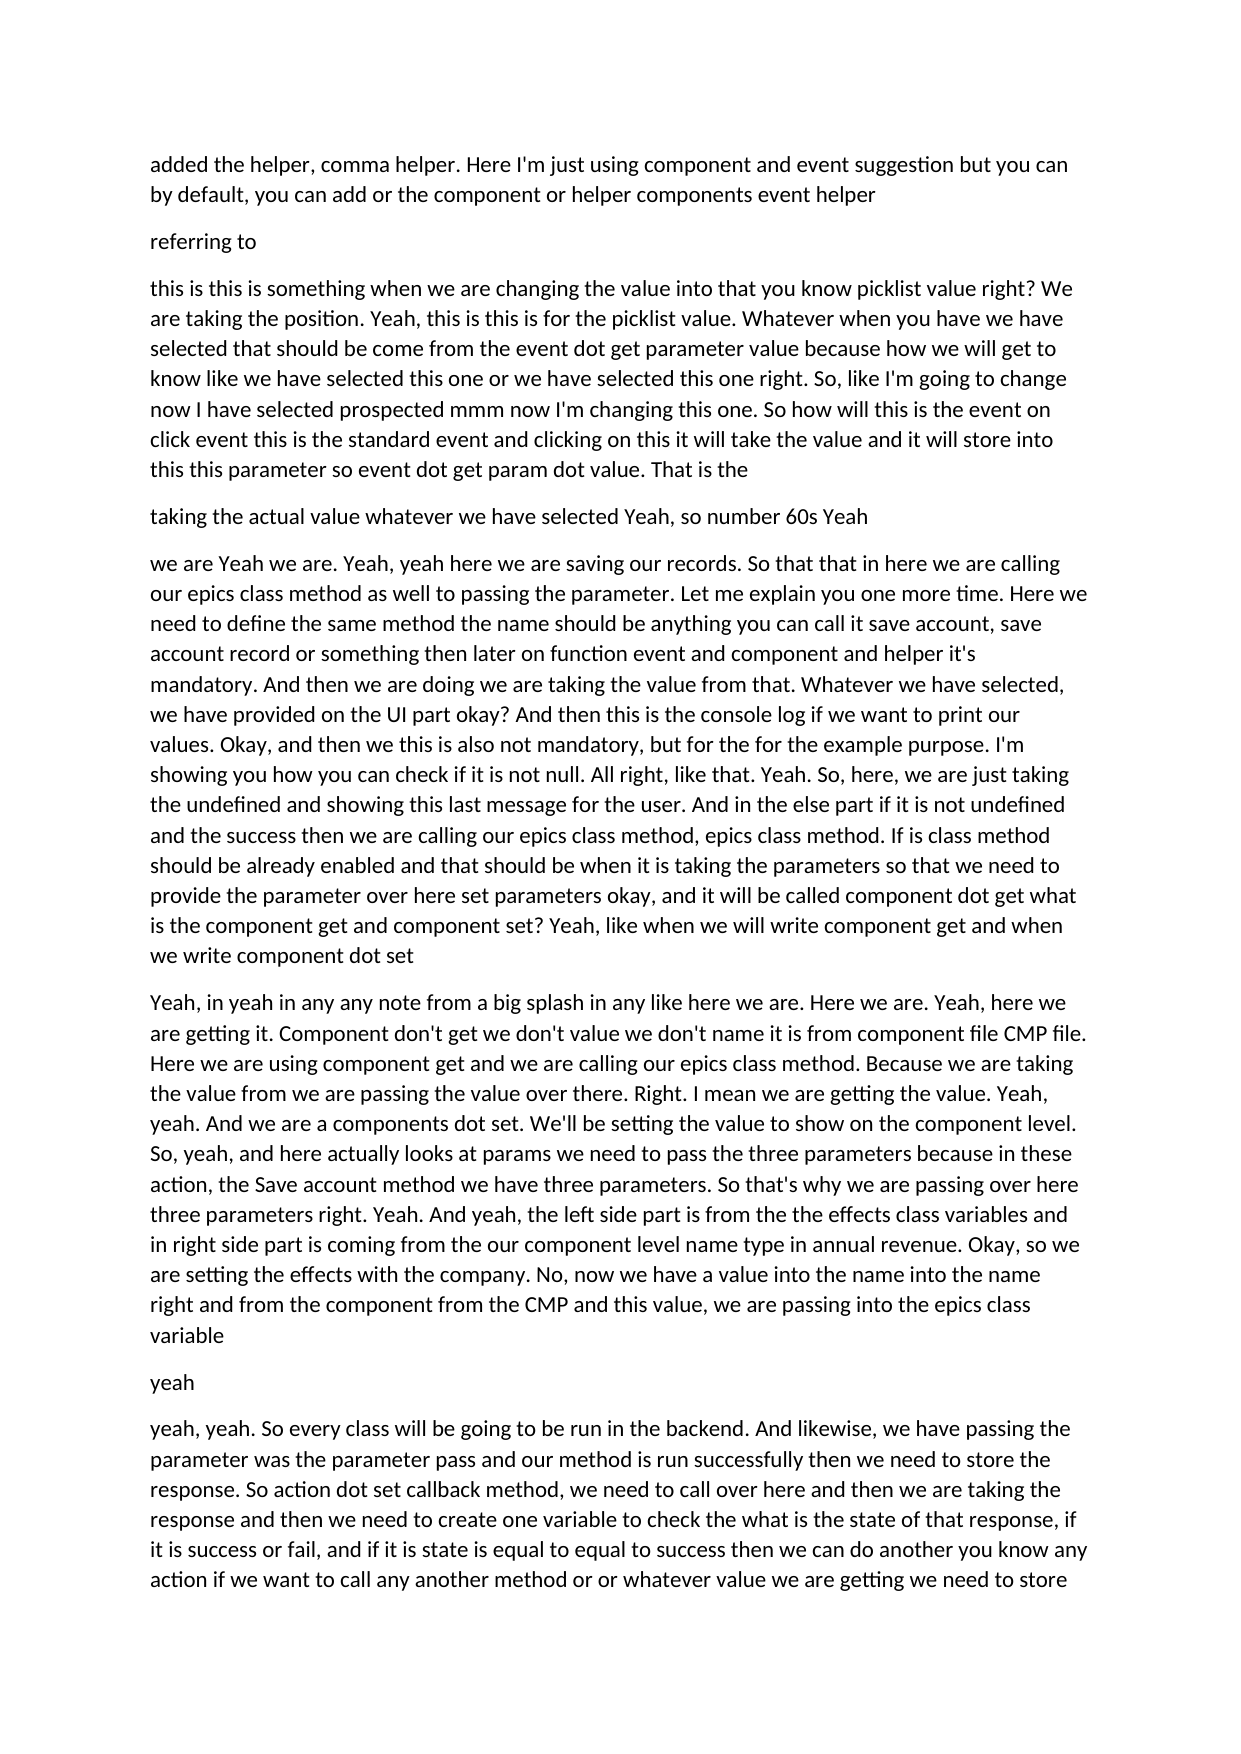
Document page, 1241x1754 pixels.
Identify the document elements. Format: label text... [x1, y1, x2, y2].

text yeah [150, 1368, 1090, 1396]
text referring to [150, 227, 1090, 255]
text Yeah, in yeah in any any note from a big splash in any like here we are. Here we are. Yeah, here we are getting it. Component don't get we don't value we don't name it is from component file CMP file. Here we are using component get and we are calling our epics class method. Because we are taking the value from we are passing the value over there. Right. I mean we are getting the value. Yeah, yeah. And we are a components dot set. We'll be setting the value to show on the component level. So, yeah, and here actually looks at params we need to pass the three parameters because in these action, the Save account method we have three parameters. So that's why we are passing over here three parameters right. Yeah. And yeah, the left side part is from the the effects class variables and in right side part is coming from the our component level name type in annual revenue. Okay, so we are setting the effects with the company. No, now we have a value into the name into the name right and from the component from the CMP and this value, we are passing into the epics class variable [150, 988, 1090, 1349]
text we are Yeah we are. Yeah, yeah here we are saving our records. So that that in here we are calling our epics class method as well to passing the parameter. Let me explain you one more time. Here we need to define the same method the name should be anything you can call it save account, save account record or something then later on function event and component and helper it's mandatory. And then we are doing we are taking the value from that. Whatever we have selected, we have provided on the UI part okay? And then this is the console log if we want to print our values. Okay, and then we this is also not mandatory, but for the for the example purpose. I'm showing you how you can check if it is not null. All right, like that. Yeah. So, here, we are just taking the undefined and showing this last message for the user. And in the else part if it is not undefined and the success then we are calling our epics class method, epics class method. If is class method should be already enabled and that should be when it is taking the parameters so that we need to provide the parameter over here set parameters okay, and it will be called component dot get what is the component get and component set? Yeah, like when we will write component get and when we write component dot set [150, 549, 1090, 970]
text taking the actual value whatever we have selected Yeah, so number 60s Yeah [150, 502, 1090, 530]
text this is this is something when we are changing the value into that you know picklist value right? We are taking the position. Yeah, this is this is for the picklist value. Whatever when you have we have selected that should be come from the event dot get parameter value because how we will get to know like we have selected this one or we have selected this one right. So, like I'm going to change now I have selected prospected mmm now I'm changing this one. So how will this is the event on click event this is the standard event and clicking on this it will take the value and it will store into this this parameter so event dot get param dot value. That is the [150, 274, 1090, 483]
